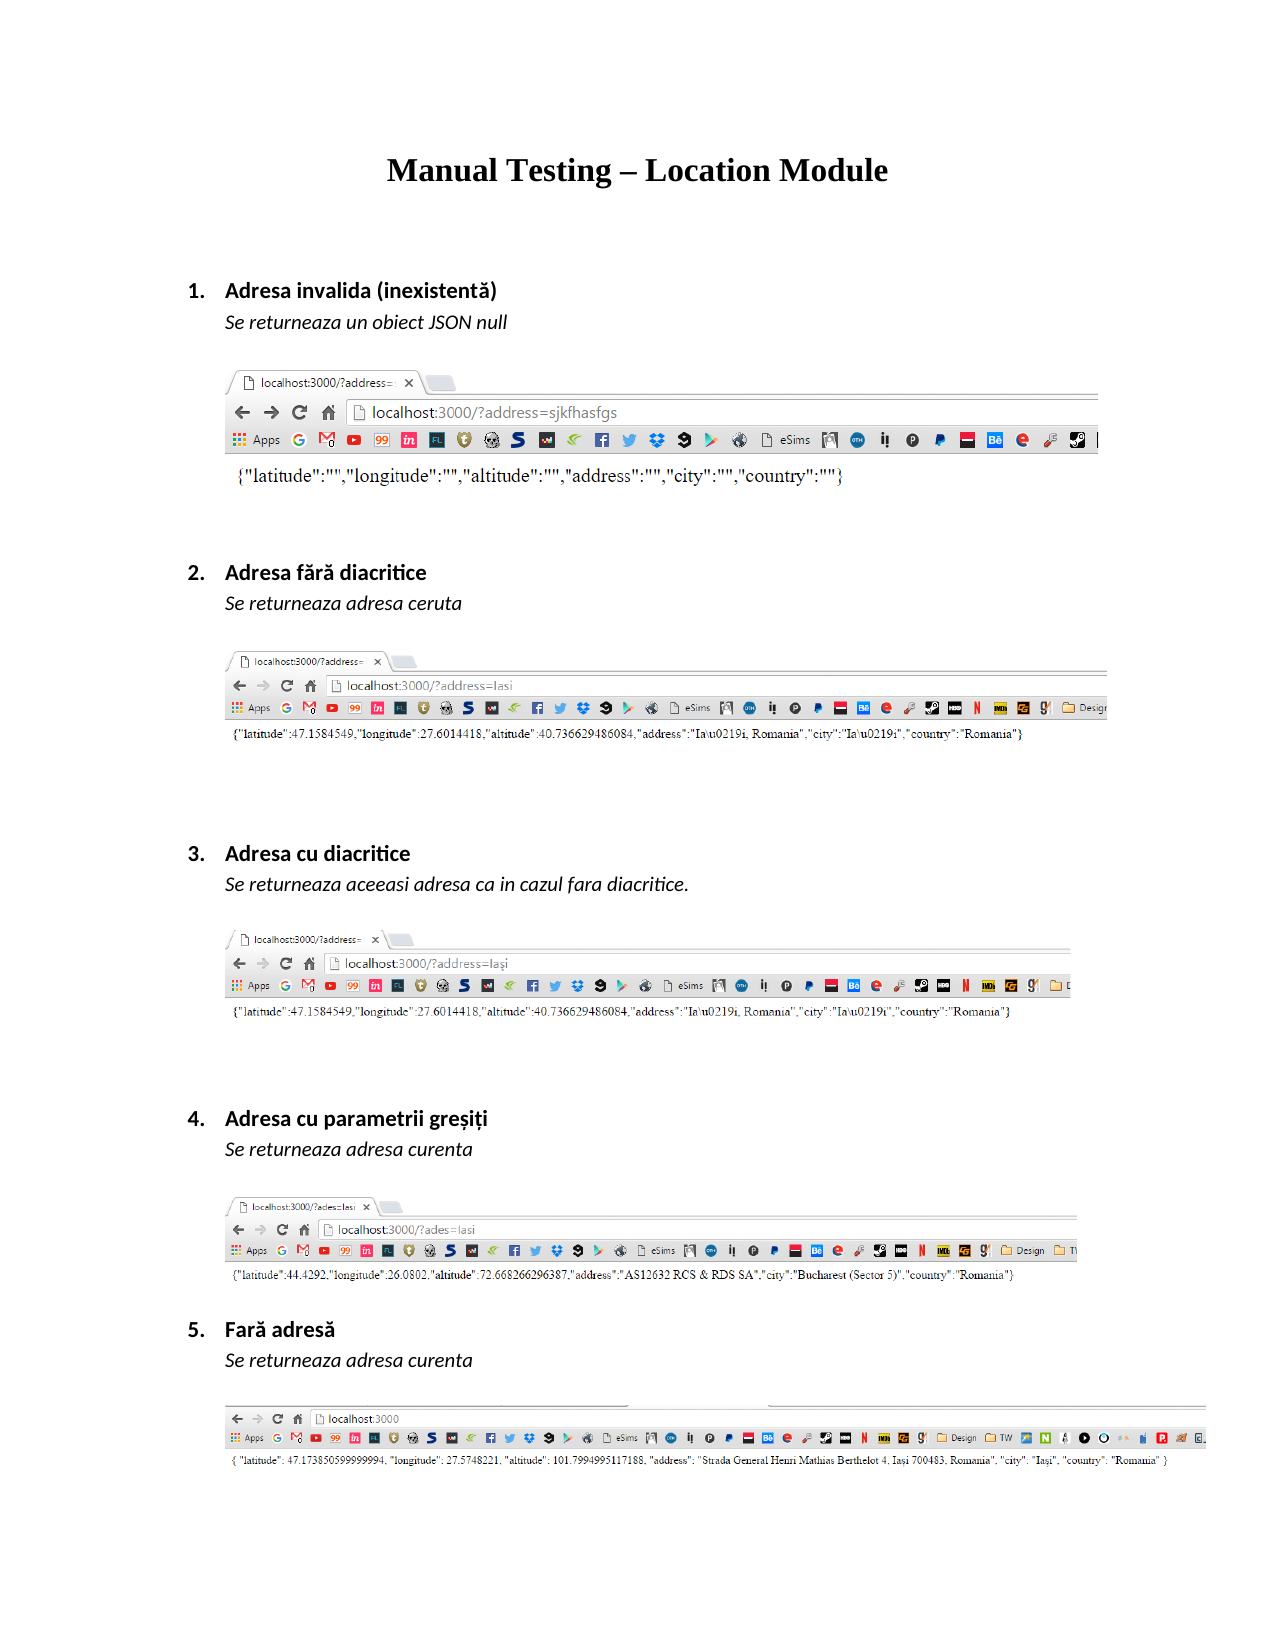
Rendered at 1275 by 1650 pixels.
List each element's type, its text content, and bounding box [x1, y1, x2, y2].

list Se returneaza aceeasi adresa ca in cazul fara diacritice. [225, 872, 1125, 897]
list Adresa cu diacritice [187, 839, 1125, 867]
picture [225, 651, 1108, 836]
list Adresa cu parametrii greşiţi [187, 1104, 1125, 1132]
picture [225, 1405, 1206, 1480]
picture [225, 930, 1071, 1101]
list Se returneaza adresa curenta [225, 1136, 1125, 1162]
list Adresa fără diacritice [187, 558, 1125, 586]
list Se returneaza adresa ceruta [225, 590, 1125, 616]
list Se returneaza adresa curenta [225, 1347, 1125, 1373]
text Manual Testing – Location Module [150, 150, 1125, 188]
list Se returneaza un obiect JSON null [225, 309, 1125, 334]
picture [225, 370, 1099, 554]
picture [225, 1197, 1077, 1311]
list Adresa invalida (inexistentă) [187, 277, 1125, 305]
list Fară adresă [187, 1315, 1125, 1343]
